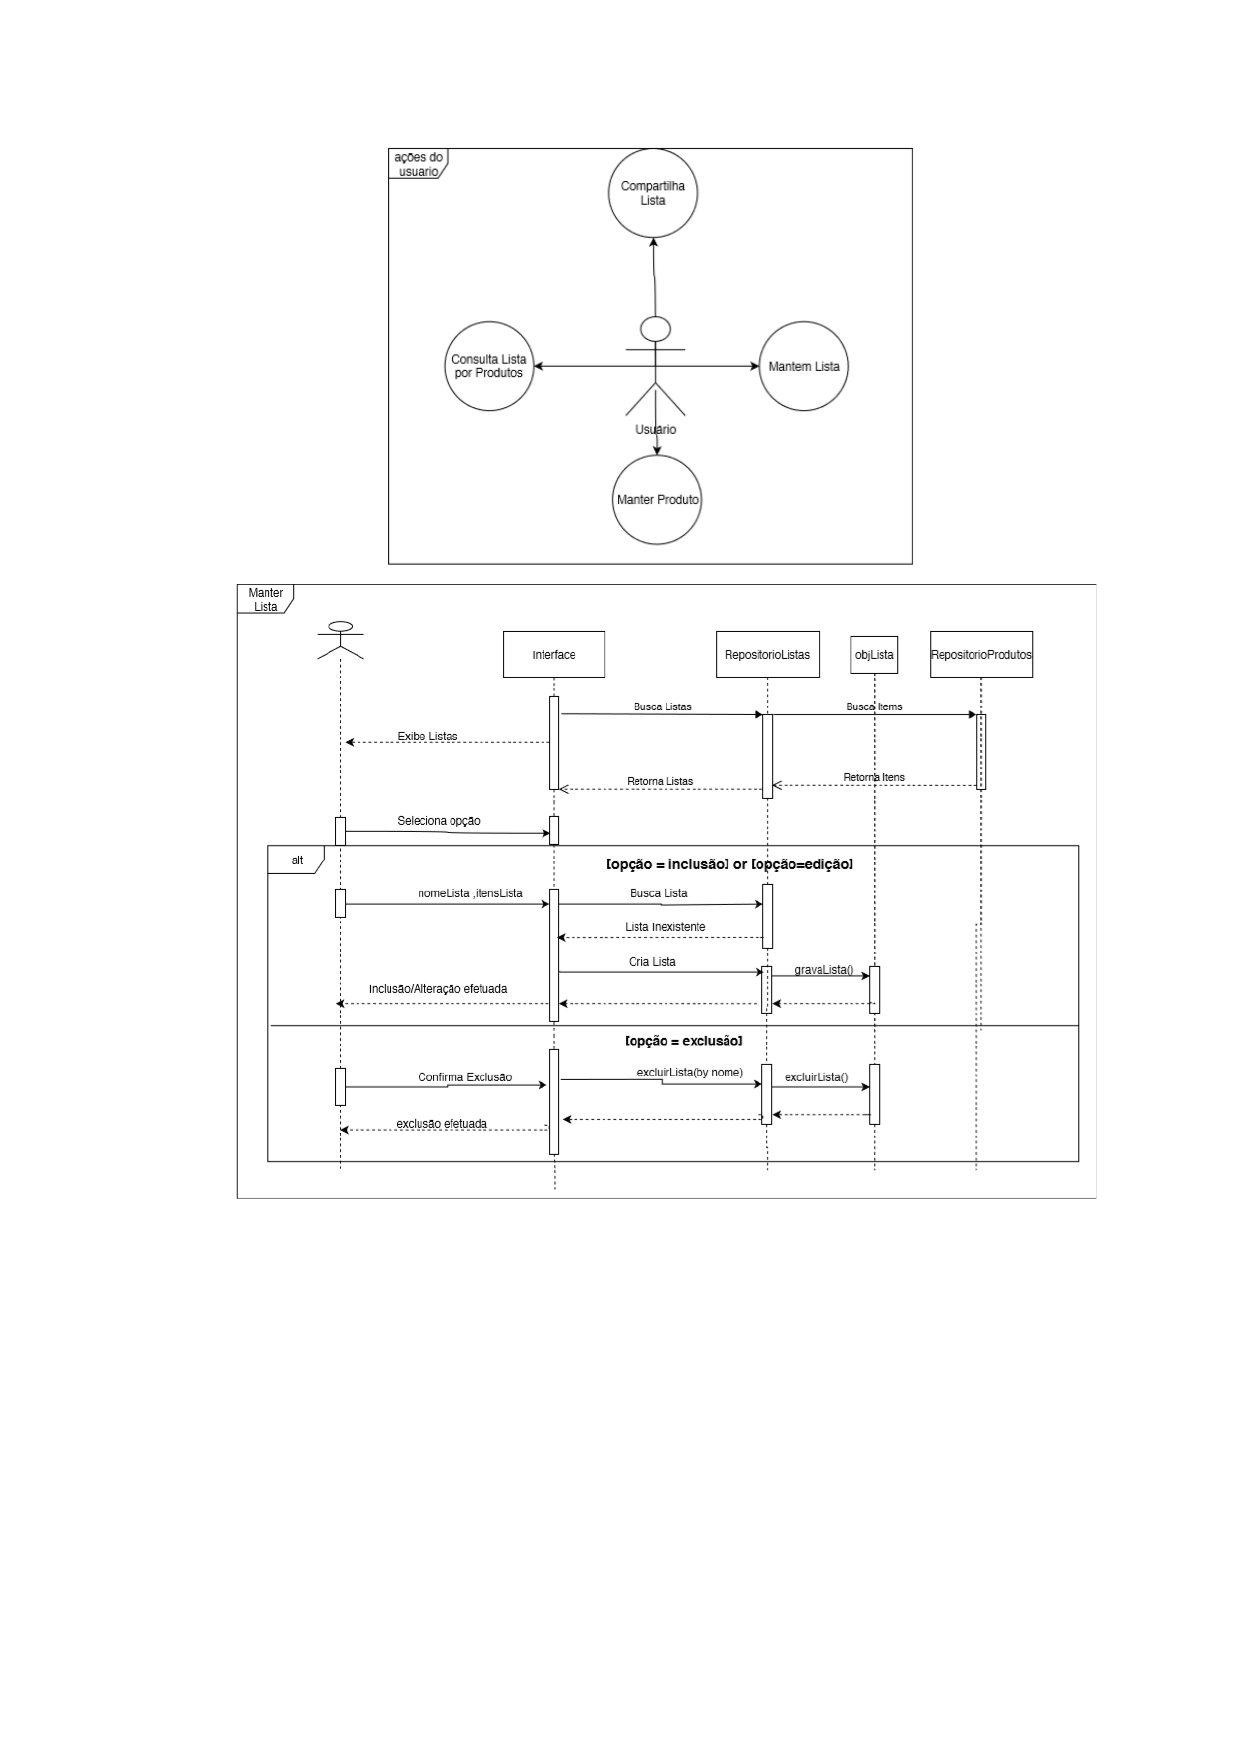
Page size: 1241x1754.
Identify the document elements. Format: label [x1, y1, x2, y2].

picture [236, 584, 1097, 1199]
picture [386, 147, 914, 566]
